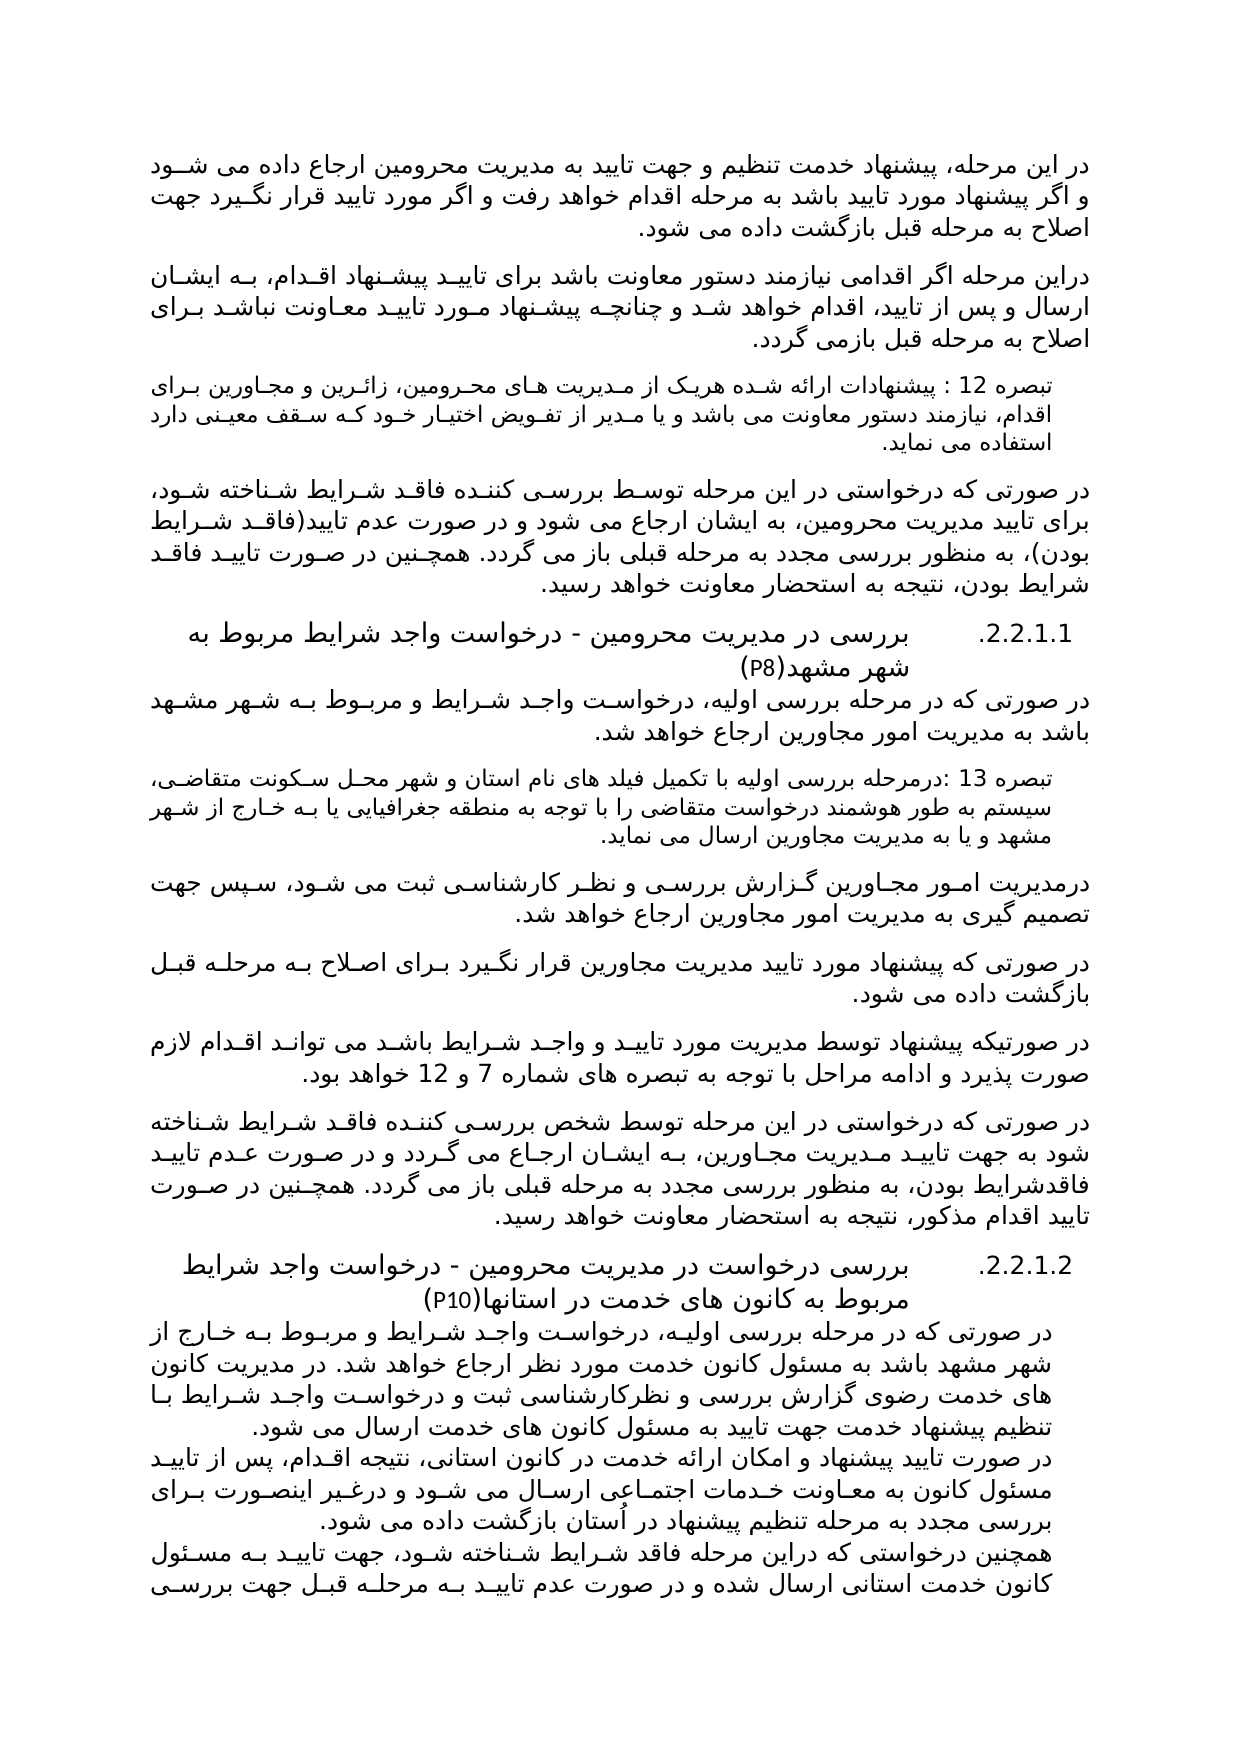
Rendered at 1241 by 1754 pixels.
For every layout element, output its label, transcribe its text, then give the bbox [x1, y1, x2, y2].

text دراین مرحله اگر اقدامی نیازمند دستور معاونت باشد برای تایید پیشنهاد اقدام، به ایشان ارسال و پس از تایید، اقدام خواهد شد و چنانچه پیشنهاد مورد تایید معاونت نباشد برای اصلاح به مرحله قبل بازمی گردد. [150, 261, 1090, 353]
text در صورتی که درخواستی در این مرحله توسط شخص بررسی کننده فاقد شرایط شناخته شود به جهت تایید مدیریت مجاورین، به ایشان ارجاع می گردد و در صورت عدم تایید فاقدشرایط بودن، به منظور بررسی مجدد به مرحله قبلی باز می گردد. همچنین در صورت تایید اقدام مذکور، نتیجه به استحضار معاونت خواهد رسید. [150, 1107, 1090, 1230]
list در صورتی که در مرحله بررسی اولیه، درخواست واجد شرایط و مربوط به خارج از شهر مشهد باشد به مسئول کانون خدمت مورد نظر ارجاع خواهد شد. در مدیریت کانون های خدمت رضوی گزارش بررسی و نظرکارشناسی ثبت و درخواست واجد شرایط با تنظیم پیشنهاد خدمت جهت تایید به مسئول کانون های خدمت ارسال می شود. [150, 1317, 1053, 1441]
text در صورتیکه پیشنهاد توسط مدیریت مورد تایید و واجد شرایط باشد می تواند اقدام لازم صورت پذیرد و ادامه مراحل با توجه به تبصره های شماره 7 و 12 خواهد بود. [150, 1027, 1090, 1088]
list تبصره 13 :درمرحله بررسی اولیه با تکمیل فیلد های نام استان و شهر محل سکونت متقاضی، سیستم به طور هوشمند درخواست متقاضی را با توجه به منطقه جغرافیایی یا به خارج از شهر مشهد و یا به مدیریت مجاورین ارسال می نماید. [150, 765, 1053, 849]
text درمدیریت امور مجاورین گزارش بررسی و نظر کارشناسی ثبت می شود، سپس جهت تصمیم گیری به مدیریت امور مجاورین ارجاع خواهد شد. [150, 868, 1090, 929]
subtitle بررسی در مدیریت محرومین - درخواست واجد شرایط مربوط به شهر مشهد(P8) [150, 617, 978, 683]
list تبصره 12 : پیشنهادات ارائه شده هریک از مدیریت های محرومین، زائرین و مجاورین برای اقدام، نیازمند دستور معاونت می باشد و یا مدیر از تفویض اختیار خود که سقف معینی دارد استفاده می نماید. [150, 372, 1053, 456]
subtitle بررسی درخواست در مدیریت محرومین - درخواست واجد شرایط مربوط به کانون های خدمت در استانها(P10) [150, 1249, 978, 1315]
text در صورتی که درخواستی در این مرحله توسط بررسی کننده فاقد شرایط شناخته شود، برای تایید مدیریت محرومین، به ایشان ارجاع می شود و در صورت عدم تایید(فاقد شرایط بودن)، به منظور بررسی مجدد به مرحله قبلی باز می گردد. همچنین در صورت تایید فاقد شرایط بودن، نتیجه به استحضار معاونت خواهد رسید. [150, 475, 1090, 598]
text در این مرحله، پیشنهاد خدمت تنظیم و جهت تایید به مدیریت محرومین ارجاع داده می شود و اگر پیشنهاد مورد تایید باشد به مرحله اقدام خواهد رفت و اگر مورد تایید قرار نگیرد جهت اصلاح به مرحله قبل بازگشت داده می شود. [150, 150, 1090, 242]
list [150, 1538, 1053, 1598]
list در صورت تایید پیشنهاد و امکان ارائه خدمت در کانون استانی، نتیجه اقدام، پس از تایید مسئول کانون به معاونت خدمات اجتماعی ارسال می شود و درغیر اینصورت برای بررسی مجدد به مرحله تنظیم پیشنهاد در اُستان بازگشت داده می شود. [150, 1443, 1053, 1535]
text در صورتی که در مرحله بررسی اولیه، درخواست واجد شرایط و مربوط به شهر مشهد باشد به مدیریت امور مجاورین ارجاع خواهد شد. [150, 686, 1090, 746]
text در صورتی که پیشنهاد مورد تایید مدیریت مجاورین قرار نگیرد برای اصلاح به مرحله قبل بازگشت داده می شود. [150, 948, 1090, 1008]
